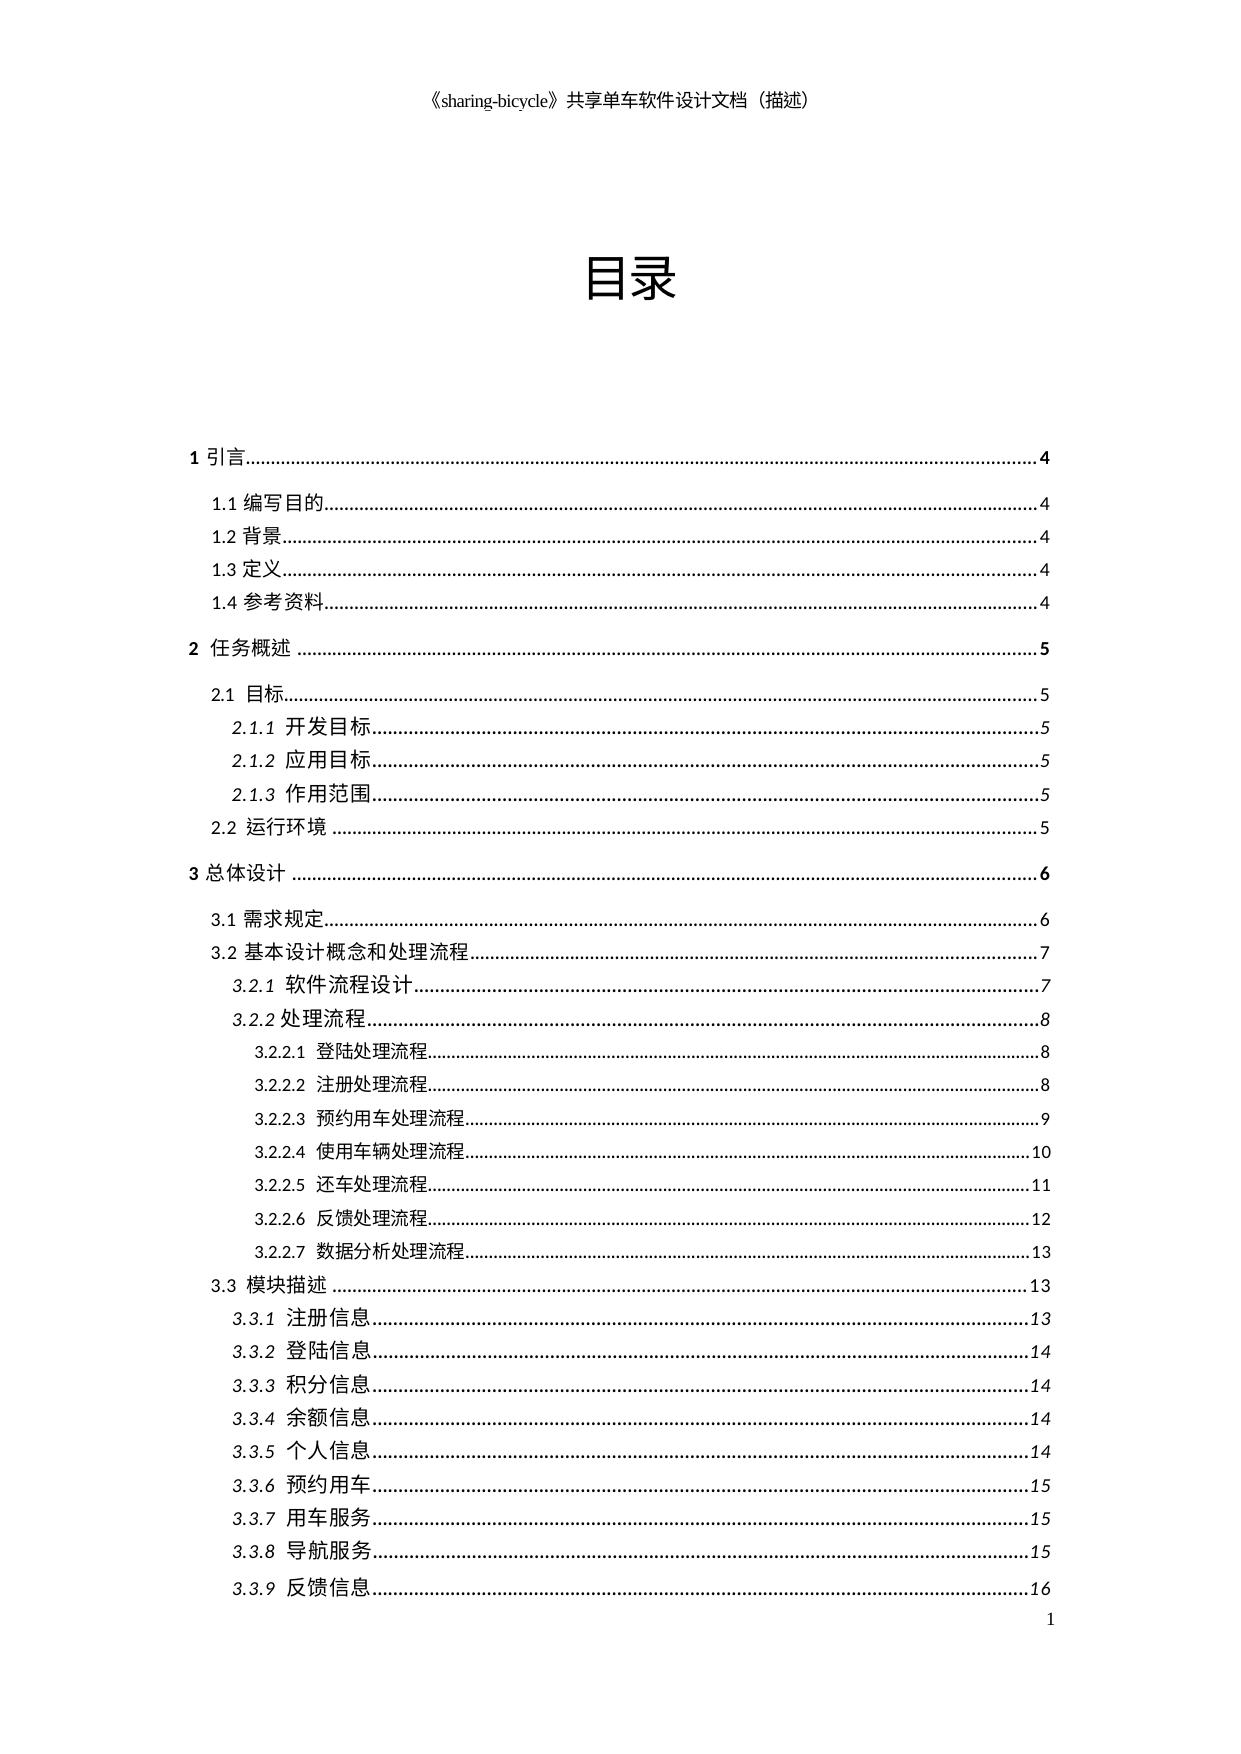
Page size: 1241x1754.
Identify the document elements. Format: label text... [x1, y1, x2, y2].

text 目录 [581, 246, 1056, 309]
